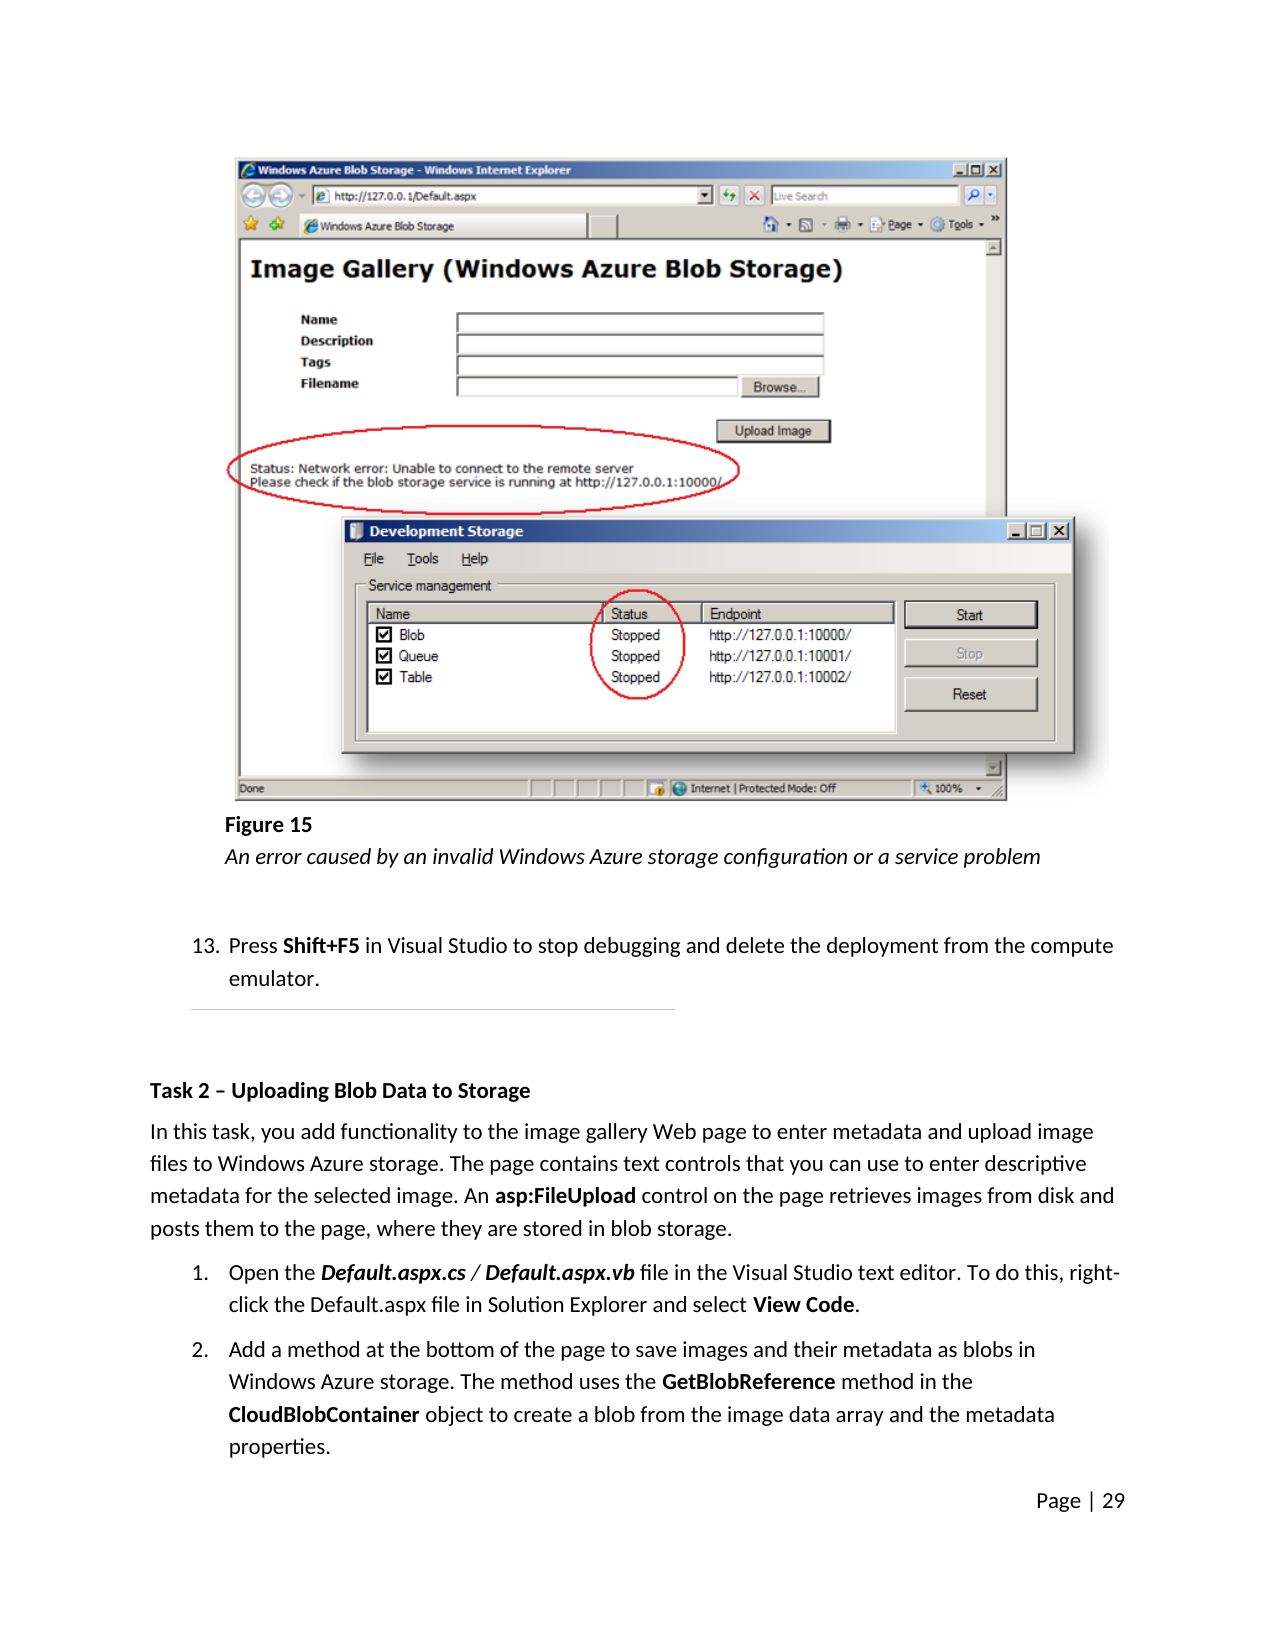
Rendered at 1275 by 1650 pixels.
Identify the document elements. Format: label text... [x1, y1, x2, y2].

text Figure 15 [225, 810, 1125, 838]
text In this task, you add functionality to the image gallery Web page to enter metadata and upload image files to Windows Azure storage. The page contains text controls that you can use to enter descriptive metadata for the selected image. An asp:FileUpload control on the page retrieves images from disk and posts them to the page, where they are stored in blob storage. [150, 1117, 1125, 1242]
list Add a method at the bottom of the page to save images and their metadata as blobs in Windows Azure storage. The method uses the GetBlobReference method in the CloudBlobContainer object to create a blob from the image data array and the metadata properties. [191, 1335, 1125, 1460]
text An error caused by an invalid Windows Azure storage configuration or a service problem [225, 842, 1125, 870]
list Press Shift+F5 in Visual Studio to stop debugging and delete the deployment from the compute emulator. [191, 932, 1125, 992]
text Task 2 – Uploading Blob Data to Storage [150, 1077, 1125, 1105]
picture [225, 150, 1109, 806]
list Open the Default.aspx.cs / Default.aspx.vb file in the Visual Studio text editor. To do this, right-click the Default.aspx file in Solution Explorer and select View Code. [191, 1258, 1125, 1319]
